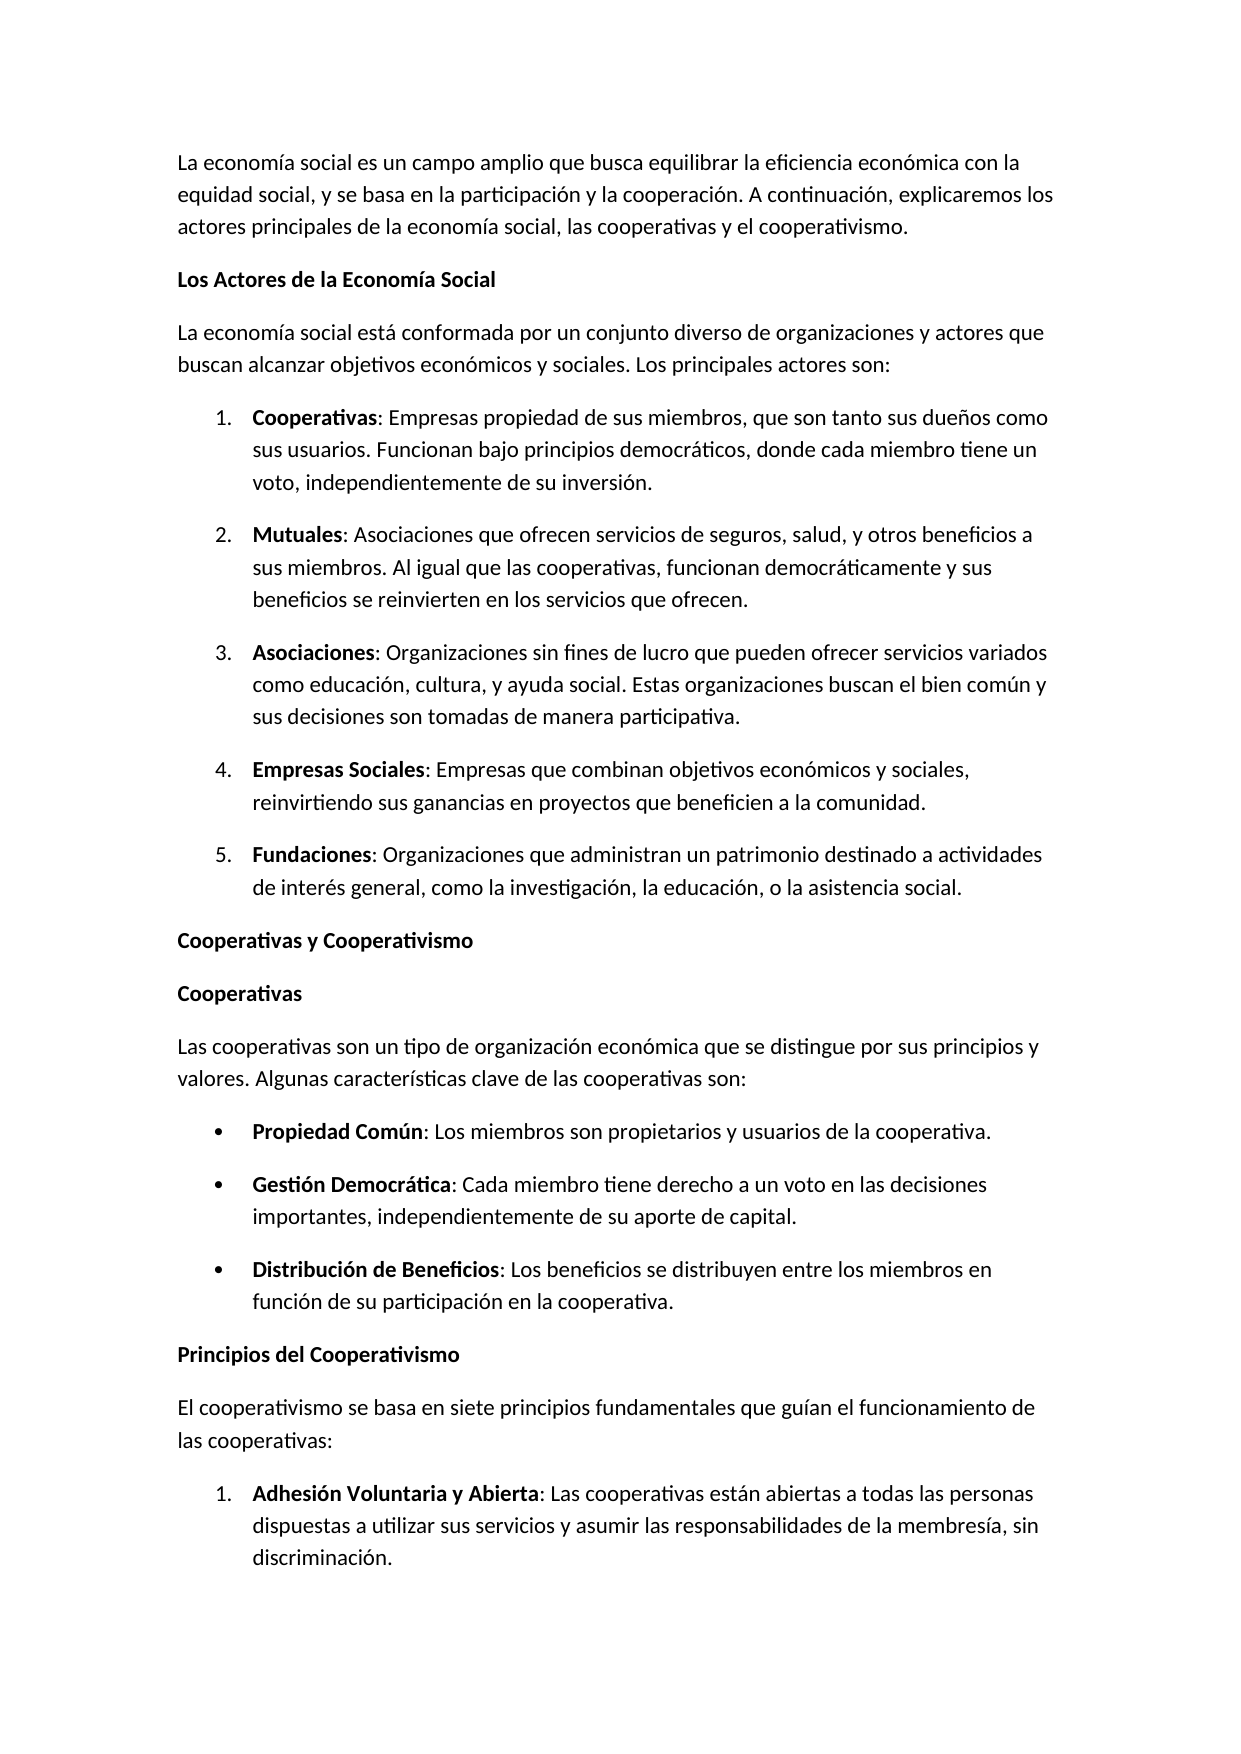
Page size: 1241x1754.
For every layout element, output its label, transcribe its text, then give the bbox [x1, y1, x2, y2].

list Distribución de Beneficios: Los beneficios se distribuyen entre los miembros en función de su participación en la cooperativa. [215, 1255, 1063, 1316]
text Cooperativas [177, 979, 1063, 1007]
list Gestión Democrática: Cada miembro tiene derecho a un voto en las decisiones importantes, independientemente de su aporte de capital. [215, 1170, 1063, 1230]
list Asociaciones: Organizaciones sin fines de lucro que pueden ofrecer servicios variados como educación, cultura, y ayuda social. Estas organizaciones buscan el bien común y sus decisiones son tomadas de manera participativa. [215, 638, 1063, 730]
list Cooperativas: Empresas propiedad de sus miembros, que son tanto sus dueños como sus usuarios. Funcionan bajo principios democráticos, donde cada miembro tiene un voto, independientemente de su inversión. [215, 403, 1063, 496]
list Mutuales: Asociaciones que ofrecen servicios de seguros, salud, y otros beneficios a sus miembros. Al igual que las cooperativas, funcionan democráticamente y sus beneficios se reinvierten en los servicios que ofrecen. [215, 521, 1063, 613]
text La economía social está conformada por un conjunto diverso de organizaciones y actores que buscan alcanzar objetivos económicos y sociales. Los principales actores son: [177, 318, 1063, 378]
list Propiedad Común: Los miembros son propietarios y usuarios de la cooperativa. [215, 1117, 1063, 1145]
list Fundaciones: Organizaciones que administran un patrimonio destinado a actividades de interés general, como la investigación, la educación, o la asistencia social. [215, 841, 1063, 901]
text La economía social es un campo amplio que busca equilibrar la eficiencia económica con la equidad social, y se basa en la participación y la cooperación. A continuación, explicaremos los actores principales de la economía social, las cooperativas y el cooperativismo. [177, 148, 1063, 240]
text Las cooperativas son un tipo de organización económica que se distingue por sus principios y valores. Algunas características clave de las cooperativas son: [177, 1032, 1063, 1092]
list Adhesión Voluntaria y Abierta: Las cooperativas están abiertas a todas las personas dispuestas a utilizar sus servicios y asumir las responsabilidades de la membresía, sin discriminación. [215, 1479, 1063, 1571]
text Cooperativas y Cooperativismo [177, 926, 1063, 954]
text Principios del Cooperativismo [177, 1341, 1063, 1368]
list Empresas Sociales: Empresas que combinan objetivos económicos y sociales, reinvirtiendo sus ganancias en proyectos que beneficien a la comunidad. [215, 755, 1063, 816]
text Los Actores de la Economía Social [177, 265, 1063, 293]
text El cooperativismo se basa en siete principios fundamentales que guían el funcionamiento de las cooperativas: [177, 1393, 1063, 1454]
